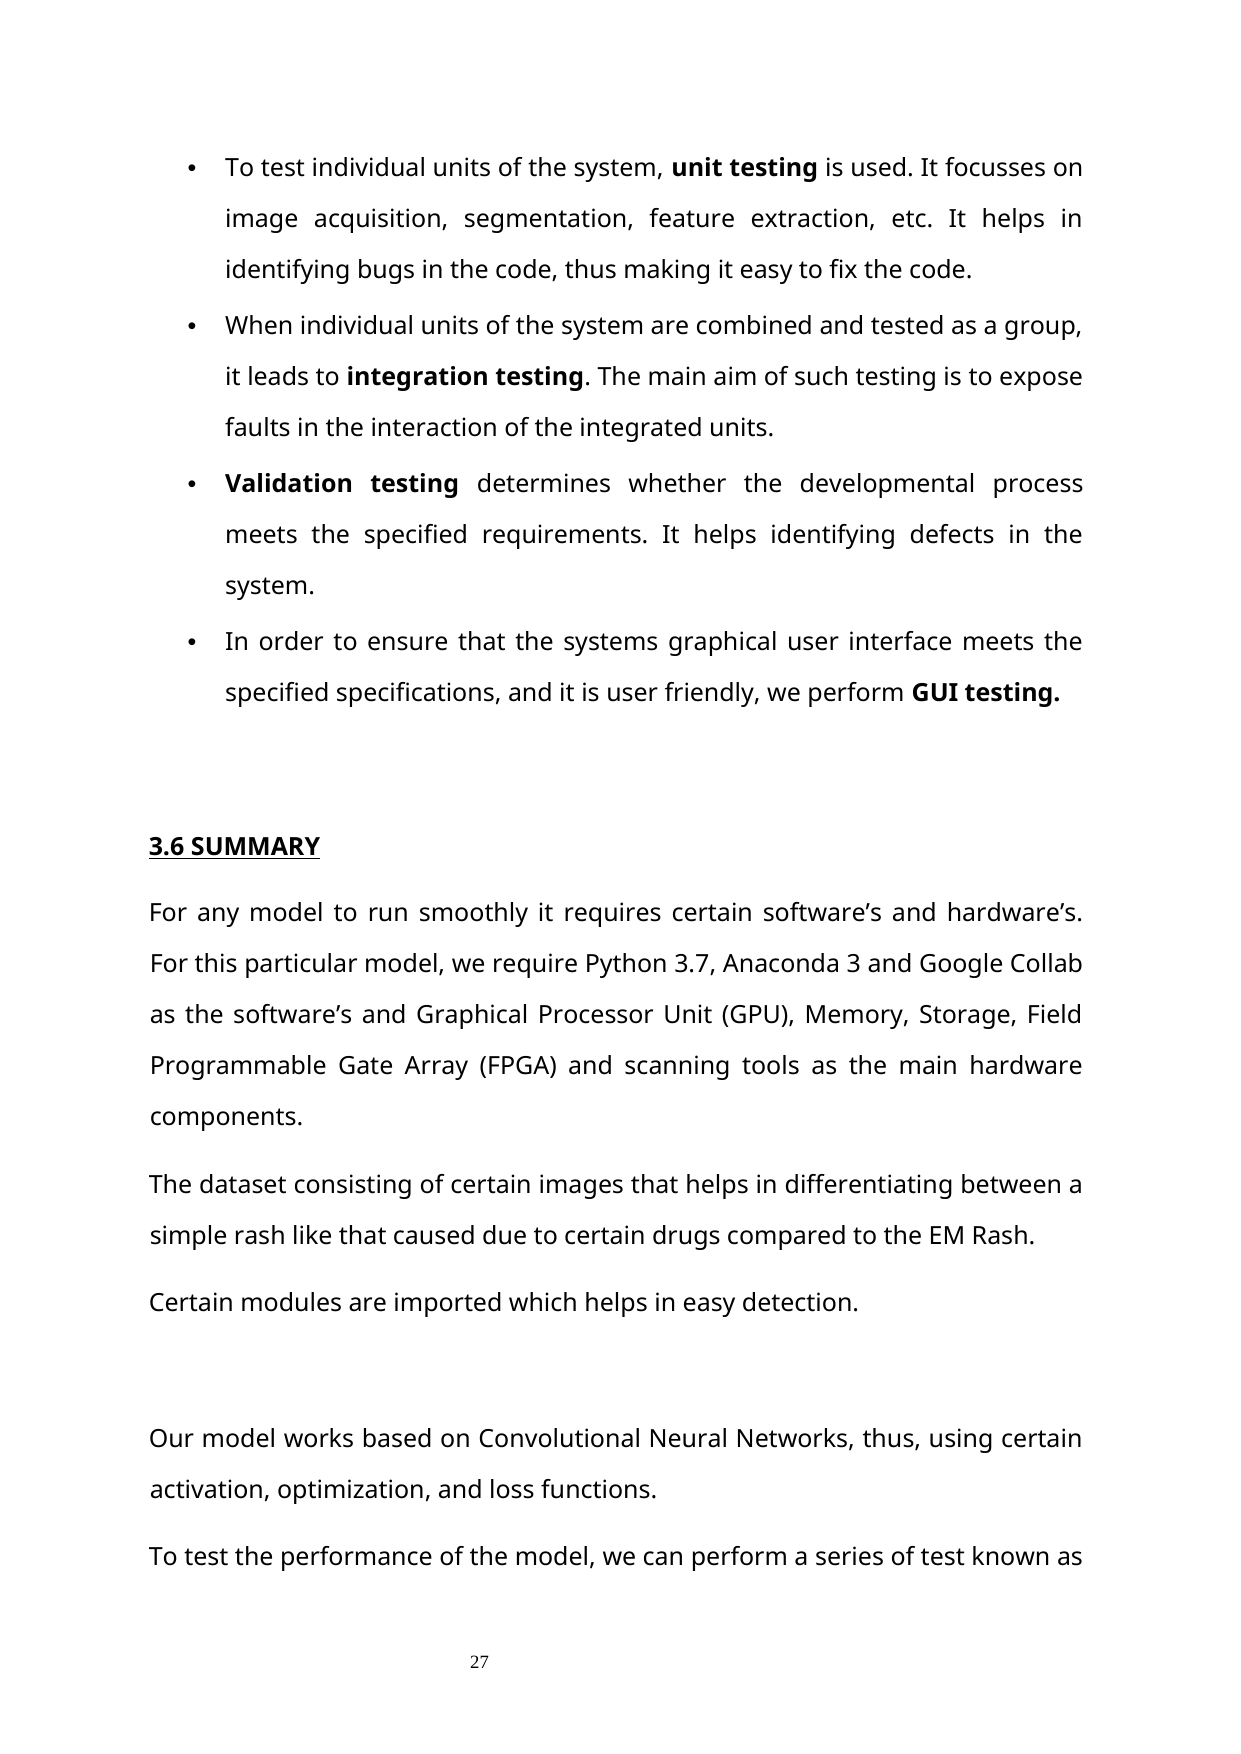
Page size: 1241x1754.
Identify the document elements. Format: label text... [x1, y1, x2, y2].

list When individual units of the system are combined and tested as a group, it leads to integration testing. The main aim of such testing is to expose faults in the interaction of the integrated units. [187, 308, 1084, 444]
text The dataset consisting of certain images that helps in differentiating between a simple rash like that caused due to certain drugs compared to the EM Rash. [148, 1166, 1084, 1252]
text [148, 1539, 1084, 1573]
list To test individual units of the system, unit testing is used. It focusses on image acquisition, segmentation, feature extraction, etc. It helps in identifying bugs in the code, thus making it easy to fix the code. [187, 150, 1084, 286]
subtitle 3.6 SUMMARY [148, 829, 1090, 863]
text Our model works based on Convolutional Neural Networks, thus, using certain activation, optimization, and loss functions. [148, 1420, 1084, 1505]
list Validation testing determines whether the developmental process meets the specified requirements. It helps identifying defects in the system. [187, 466, 1084, 602]
text Certain modules are imported which helps in easy detection. [148, 1285, 1084, 1319]
list In order to ensure that the systems graphical user interface meets the specified specifications, and it is user friendly, we perform GUI testing. [187, 624, 1084, 709]
text For any model to run smoothly it requires certain software’s and hardware’s. For this particular model, we require Python 3.7, Anaconda 3 and Google Collab as the software’s and Graphical Processor Unit (GPU), Memory, Storage, Field Programmable Gate Array (FPGA) and scanning tools as the main hardware components. [148, 895, 1084, 1133]
